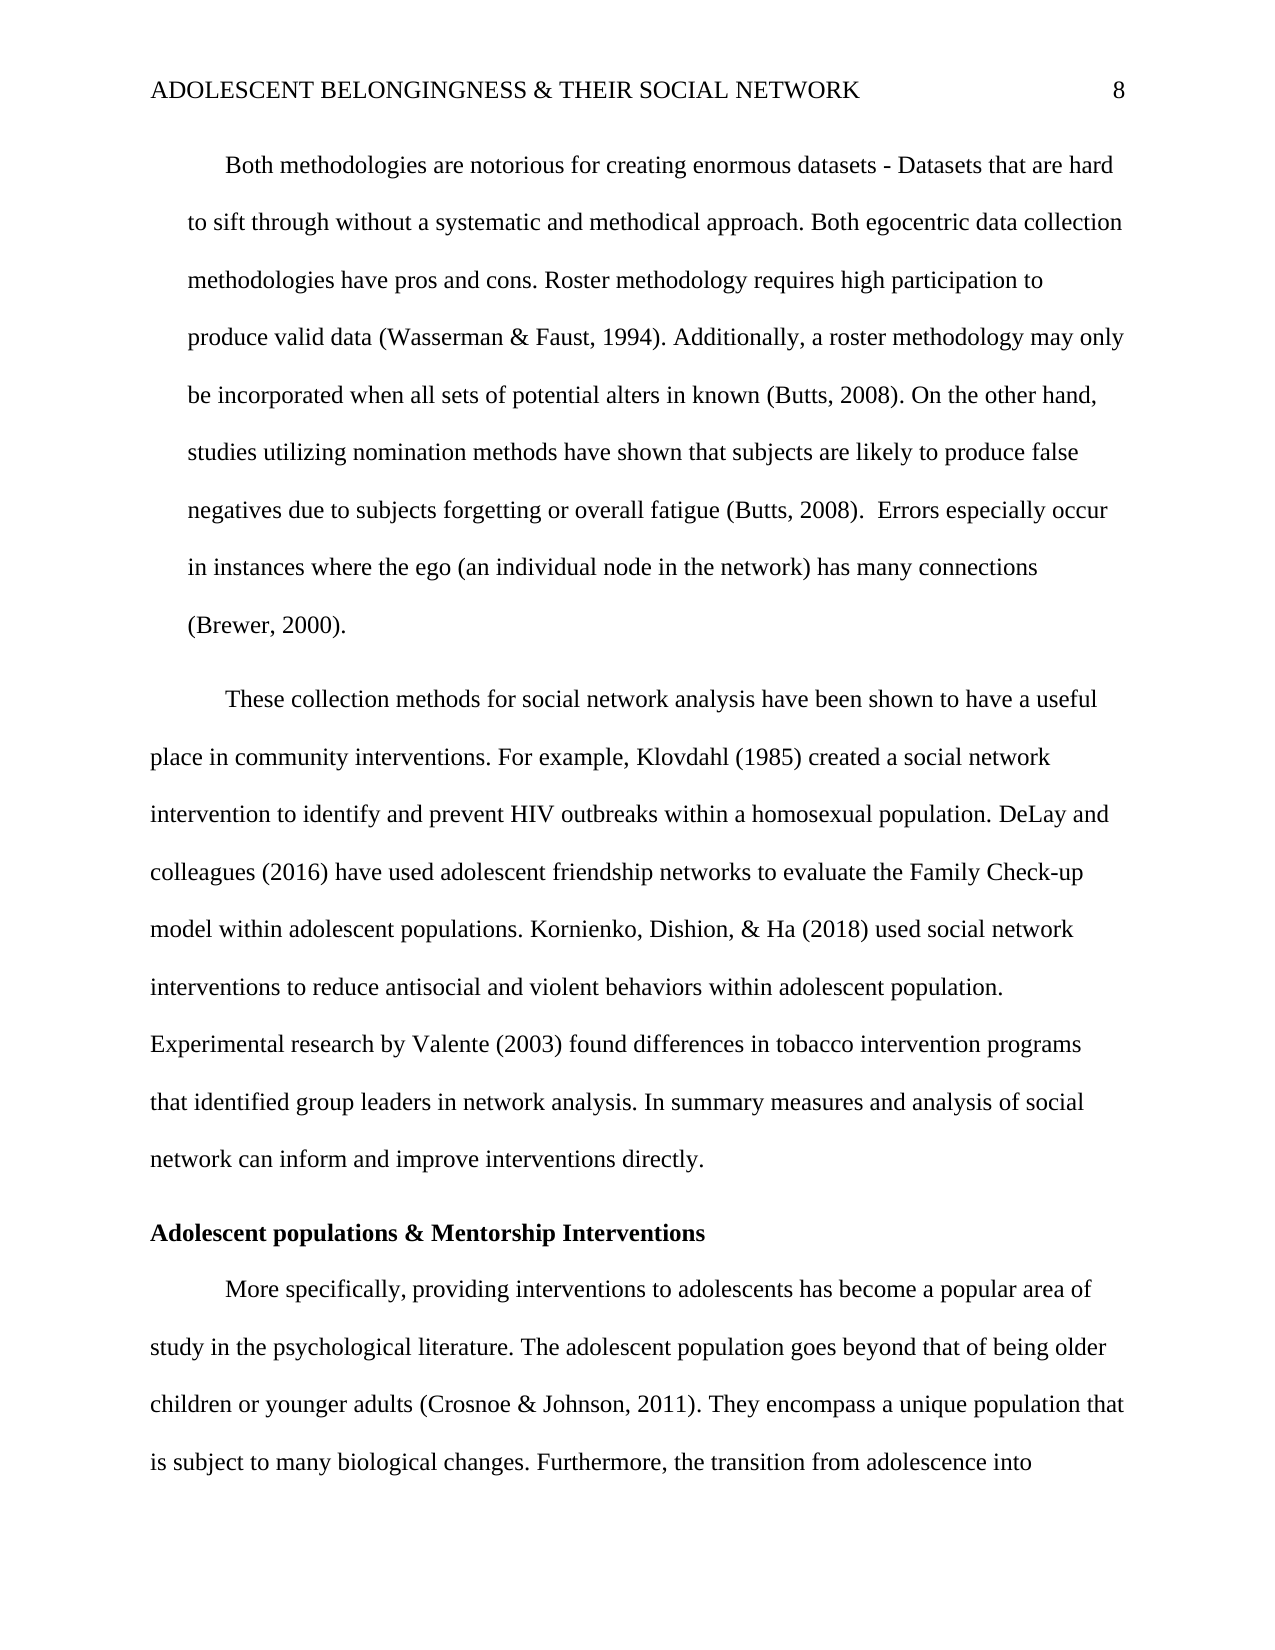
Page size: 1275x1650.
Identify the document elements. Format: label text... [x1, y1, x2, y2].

text Both methodologies are notorious for creating enormous datasets - Datasets that are hard to sift through without a systematic and methodical approach. Both egocentric data collection methodologies have pros and cons. Roster methodology requires high participation to produce valid data (Wasserman & Faust, 1994). Additionally, a roster methodology may only be incorporated when all sets of potential alters in known (Butts, 2008). On the other hand, studies utilizing nomination methods have shown that subjects are likely to produce false negatives due to subjects forgetting or overall fatigue (Butts, 2008). Errors especially occur in instances where the ego (an individual node in the network) has many connections (Brewer, 2000). [187, 150, 1125, 639]
subtitle Adolescent populations & Mentorship Interventions [150, 1218, 1125, 1247]
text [150, 1274, 1125, 1476]
text These collection methods for social network analysis have been shown to have a useful place in community interventions. For example, Klovdahl (1985) created a social network intervention to identify and prevent HIV outbreaks within a homosexual population. DeLay and colleagues (2016) have used adolescent friendship networks to evaluate the Family Check-up model within adolescent populations. Kornienko, Dishion, & Ha (2018) used social network interventions to reduce antisocial and violent behaviors within adolescent population. Experimental research by Valente (2003) found differences in tobacco intervention programs that identified group leaders in network analysis. In summary measures and analysis of social network can inform and improve interventions directly. [150, 684, 1125, 1173]
